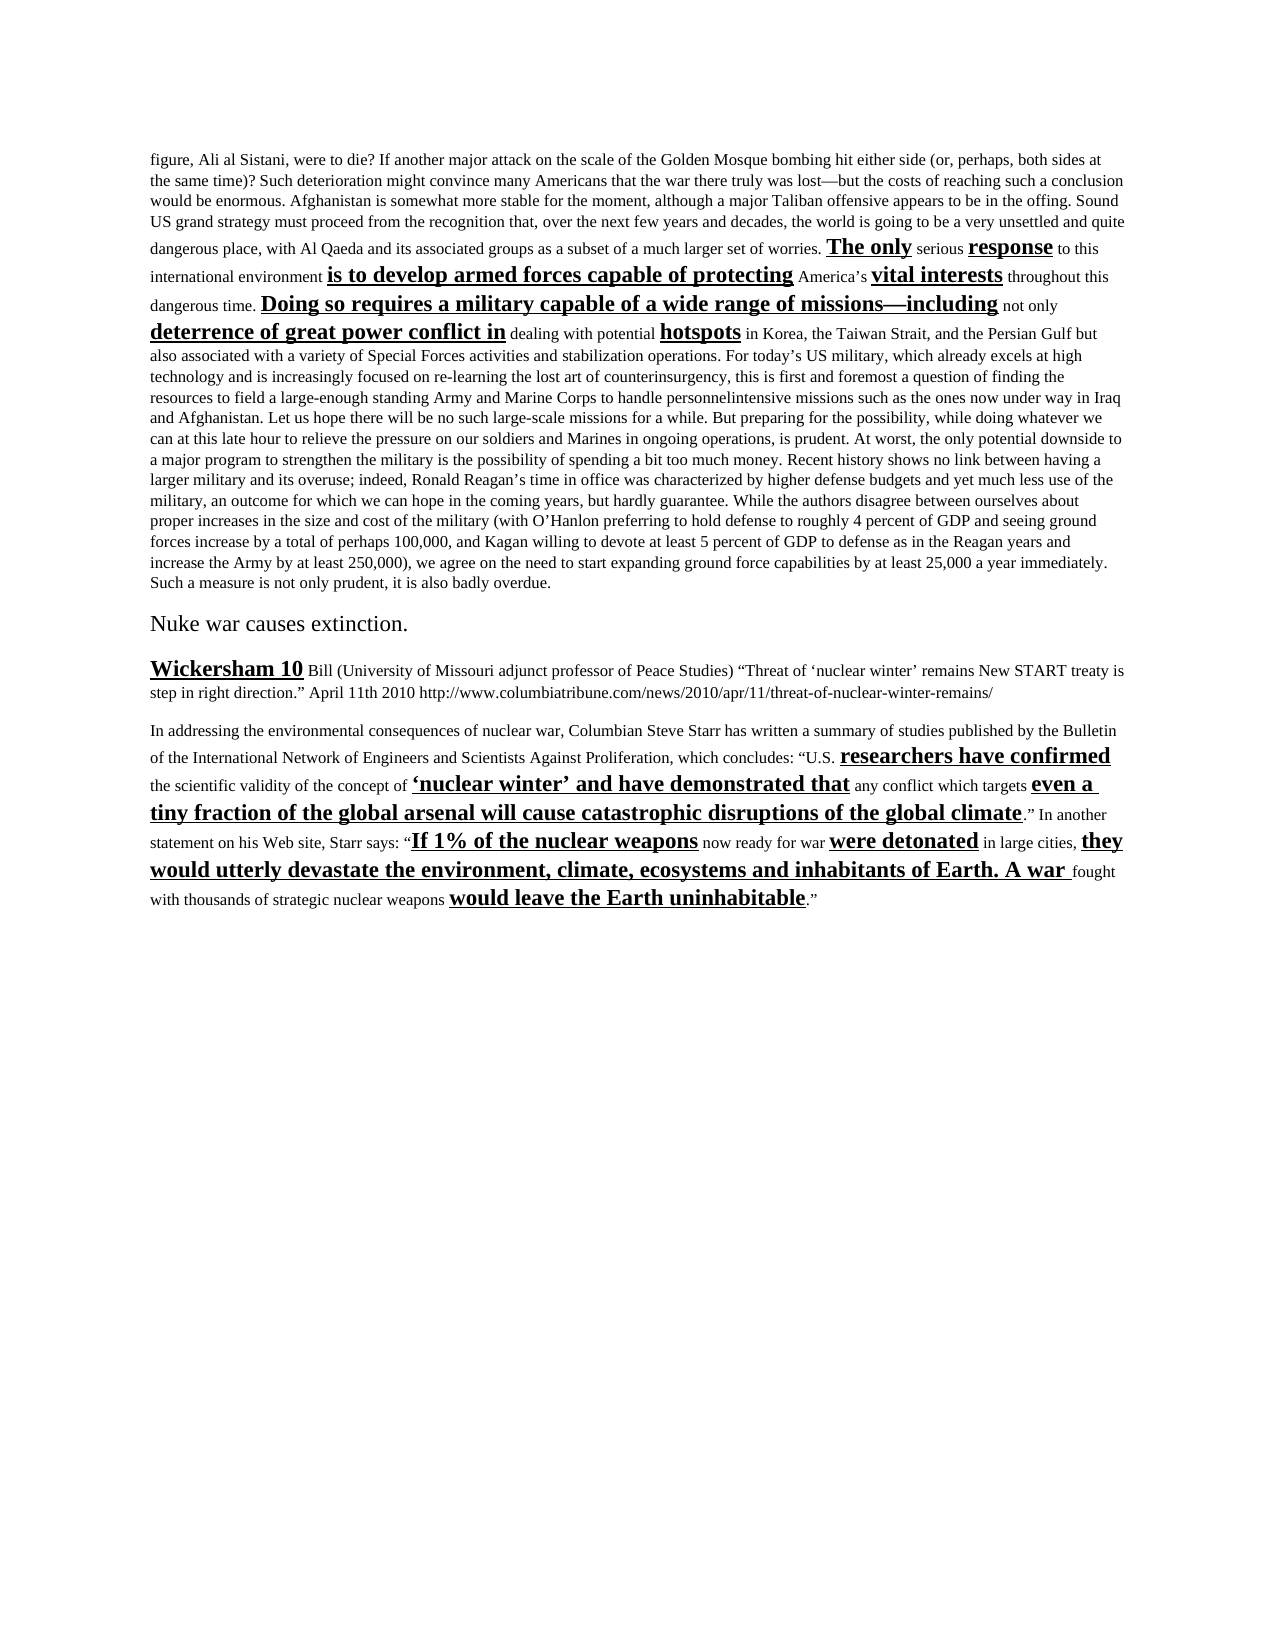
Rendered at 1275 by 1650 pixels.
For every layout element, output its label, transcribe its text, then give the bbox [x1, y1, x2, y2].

text Nuke war causes extinction. [150, 610, 1125, 637]
text Wickersham 10 Bill (University of Missouri adjunct professor of Peace Studies) “Threat of ‘nuclear winter’ remains New START treaty is step in right direction.” April 11th 2010 http://www.columbiatribune.com/news/2010/apr/11/threat-of-nuclear-winter-remains/ [150, 656, 1125, 702]
text In addressing the environmental consequences of nuclear war, Columbian Steve Starr has written a summary of studies published by the Bulletin of the International Network of Engineers and Scientists Against Proliferation, which concludes: “U.S. researchers have confirmed the scientific validity of the concept of ‘nuclear winter’ and have demonstrated that any conflict which targets even a tiny fraction of the global arsenal will cause catastrophic disruptions of the global climate.” In another statement on his Web site, Starr says: “If 1% of the nuclear weapons now ready for war were detonated in large cities, they would utterly devastate the environment, climate, ecosystems and inhabitants of Earth. A war fought with thousands of strategic nuclear weapons would leave the Earth uninhabitable.” [150, 721, 1125, 910]
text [150, 150, 1125, 592]
